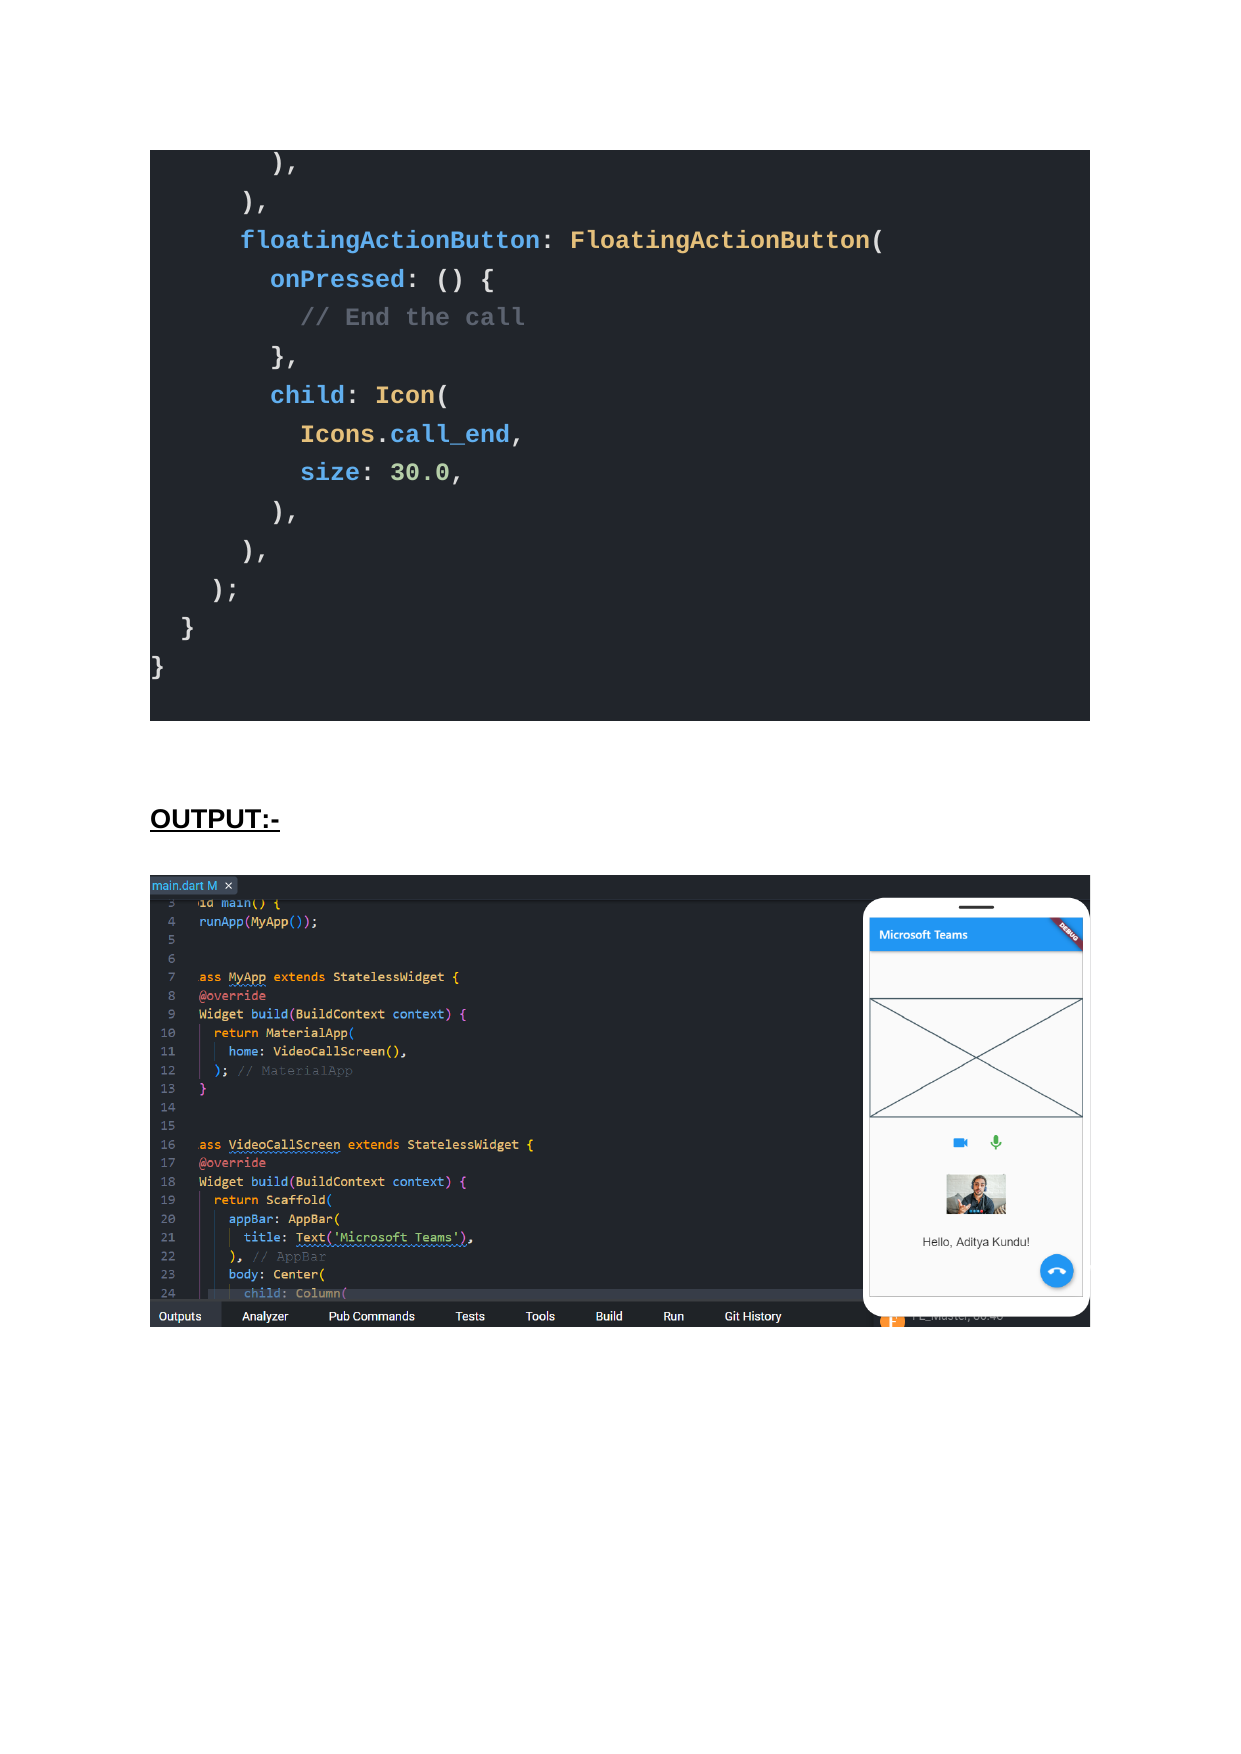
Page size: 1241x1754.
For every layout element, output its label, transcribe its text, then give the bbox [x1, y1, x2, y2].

text } [150, 654, 1090, 682]
text // End the call [150, 305, 1090, 333]
text OUTPUT:- [150, 803, 1090, 834]
text }, [150, 344, 1090, 372]
text ), [150, 189, 1090, 217]
text ), [150, 150, 1090, 178]
text } [150, 615, 1090, 643]
text ), [150, 499, 1090, 527]
text ); [150, 576, 1090, 604]
text Icons.call_end, [150, 421, 1090, 449]
text child: Icon( [150, 382, 1090, 411]
text onPressed: () { [150, 266, 1090, 294]
text size: 30.0, [150, 460, 1090, 488]
text ), [150, 537, 1090, 566]
text floatingActionButton: FloatingActionButton( [150, 227, 1090, 256]
picture [150, 875, 1091, 1327]
